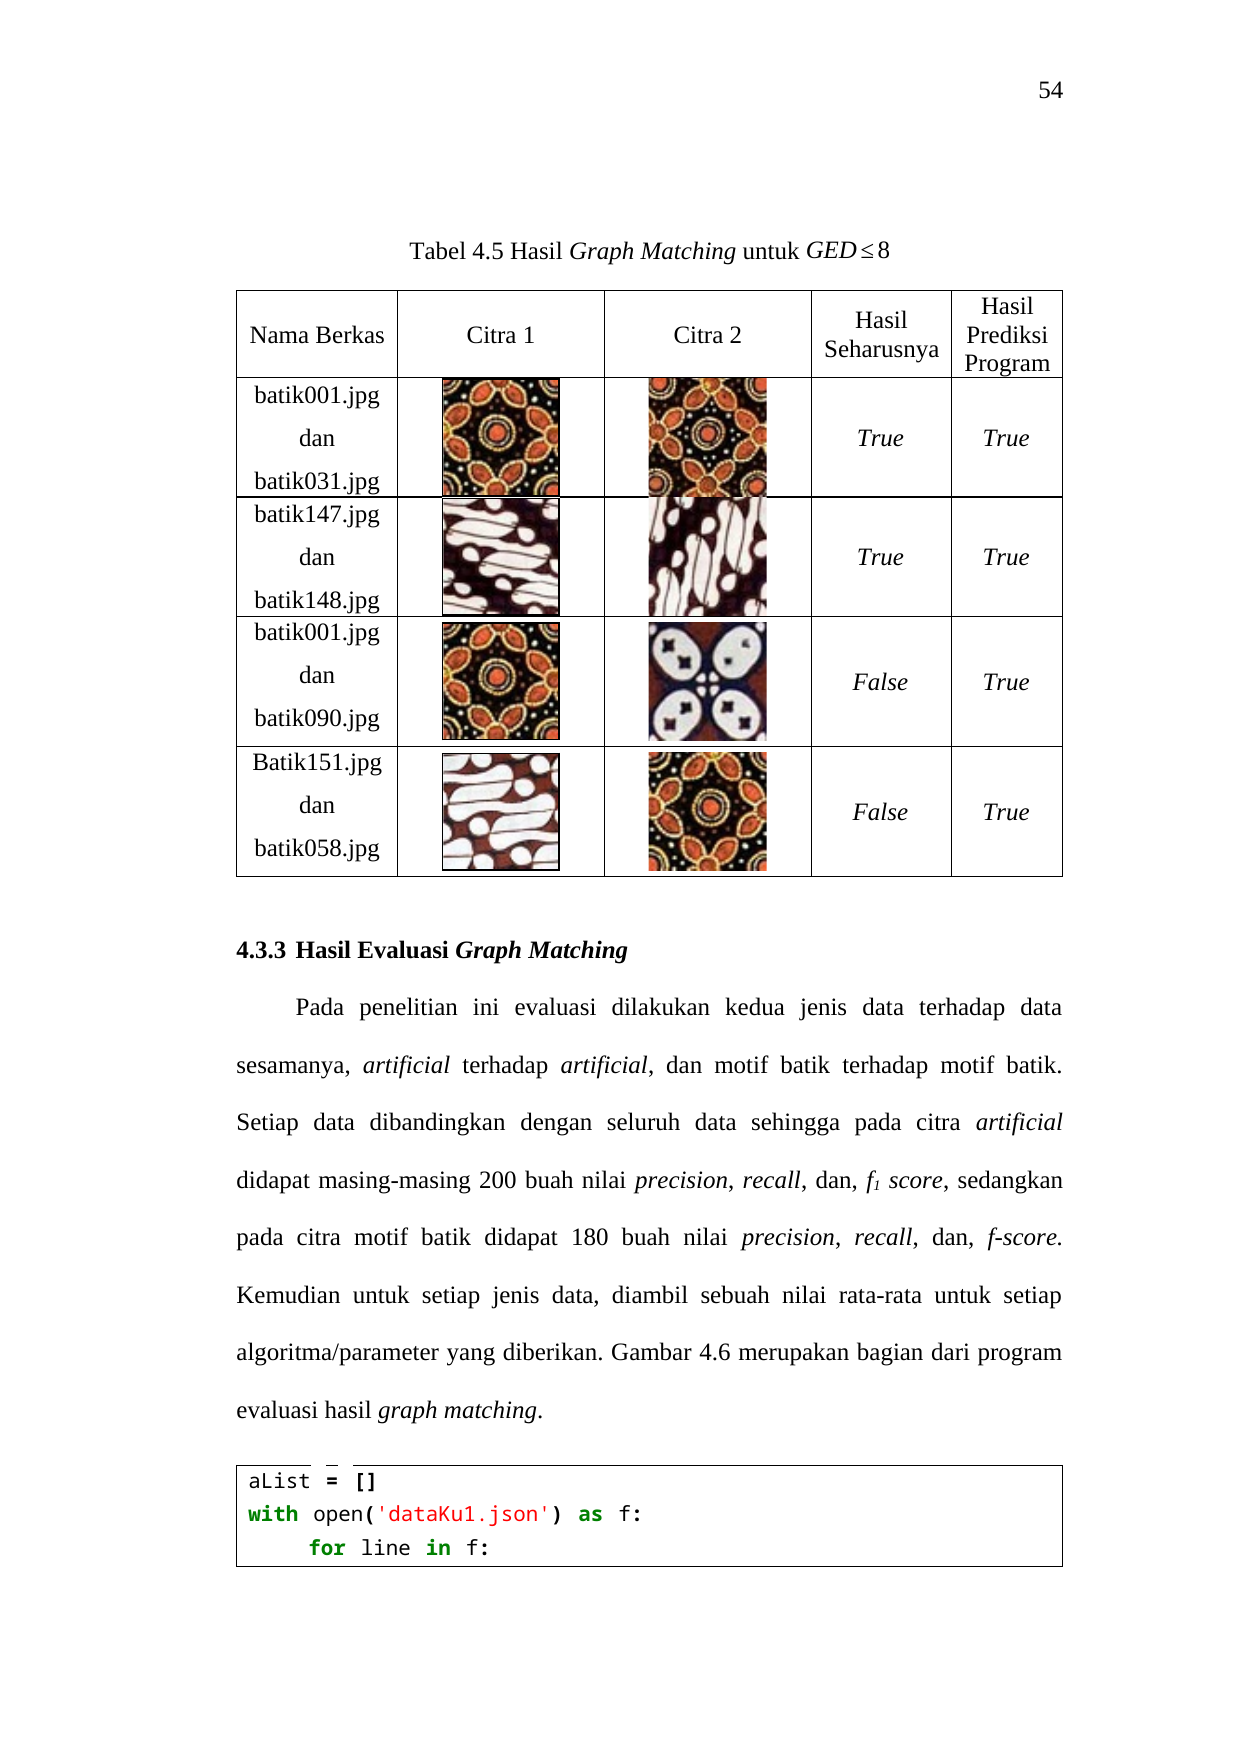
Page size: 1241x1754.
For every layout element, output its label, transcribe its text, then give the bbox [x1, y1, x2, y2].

table_cell [605, 378, 648, 496]
text Tabel 4.5 Hasil Graph Matching untuk [236, 236, 1063, 265]
table_cell True [812, 498, 951, 616]
table_cell True [952, 617, 1062, 746]
table_header Nama Berkas [237, 291, 397, 377]
table_cell True [952, 378, 1062, 496]
picture [648, 752, 767, 871]
table_cell Batik151.jpg dan batik058.jpg [237, 747, 397, 876]
table_header Hasil Prediksi Program [952, 291, 1062, 377]
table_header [237, 1466, 1062, 1566]
table_cell [605, 617, 811, 746]
picture [443, 380, 558, 495]
table_cell [398, 378, 442, 496]
table_cell batik001.jpg dan batik090.jpg [237, 617, 397, 746]
table_cell [560, 498, 604, 616]
table_cell False [812, 617, 951, 746]
picture [443, 624, 558, 739]
text Pada penelitian ini evaluasi dilakukan kedua jenis data terhadap data sesamanya, artificial terhadap artificial, dan motif batik terhadap motif batik. Setiap data dibandingkan dengan seluruh data sehingga pada citra artificial didapat masing-masing 200 buah nilai precision, recall, dan, f1 score, sedangkan pada citra motif batik didapat 180 buah nilai precision, recall, dan, f-score. Kemudian untuk setiap jenis data, diambil sebuah nilai rata-rata untuk setiap algoritma/parameter yang diberikan. Gambar 4.6 merupakan bagian dari program evaluasi hasil graph matching. [236, 992, 1063, 1423]
table_cell [398, 498, 442, 616]
table_cell [767, 498, 811, 616]
table_cell [605, 747, 811, 876]
subtitle Hasil Evaluasi Graph Matching [236, 935, 1063, 963]
table_header Hasil Seharusnya [812, 291, 951, 377]
table_cell True [952, 747, 1062, 876]
table_cell True [952, 498, 1062, 616]
picture [648, 622, 767, 741]
table_cell [767, 378, 811, 496]
table_cell batik147.jpg dan batik148.jpg [237, 498, 397, 616]
table_cell batik001.jpg dan batik031.jpg [237, 378, 397, 496]
table_cell [398, 747, 604, 876]
table_cell [605, 498, 648, 616]
table_cell [398, 617, 604, 746]
picture [443, 499, 558, 614]
table_header Citra 1 [398, 291, 604, 377]
picture [648, 378, 767, 616]
table_cell True [812, 378, 951, 496]
table_header Citra 2 [605, 291, 811, 377]
picture [443, 754, 558, 869]
table_cell [560, 378, 604, 496]
table_cell False [812, 747, 951, 876]
